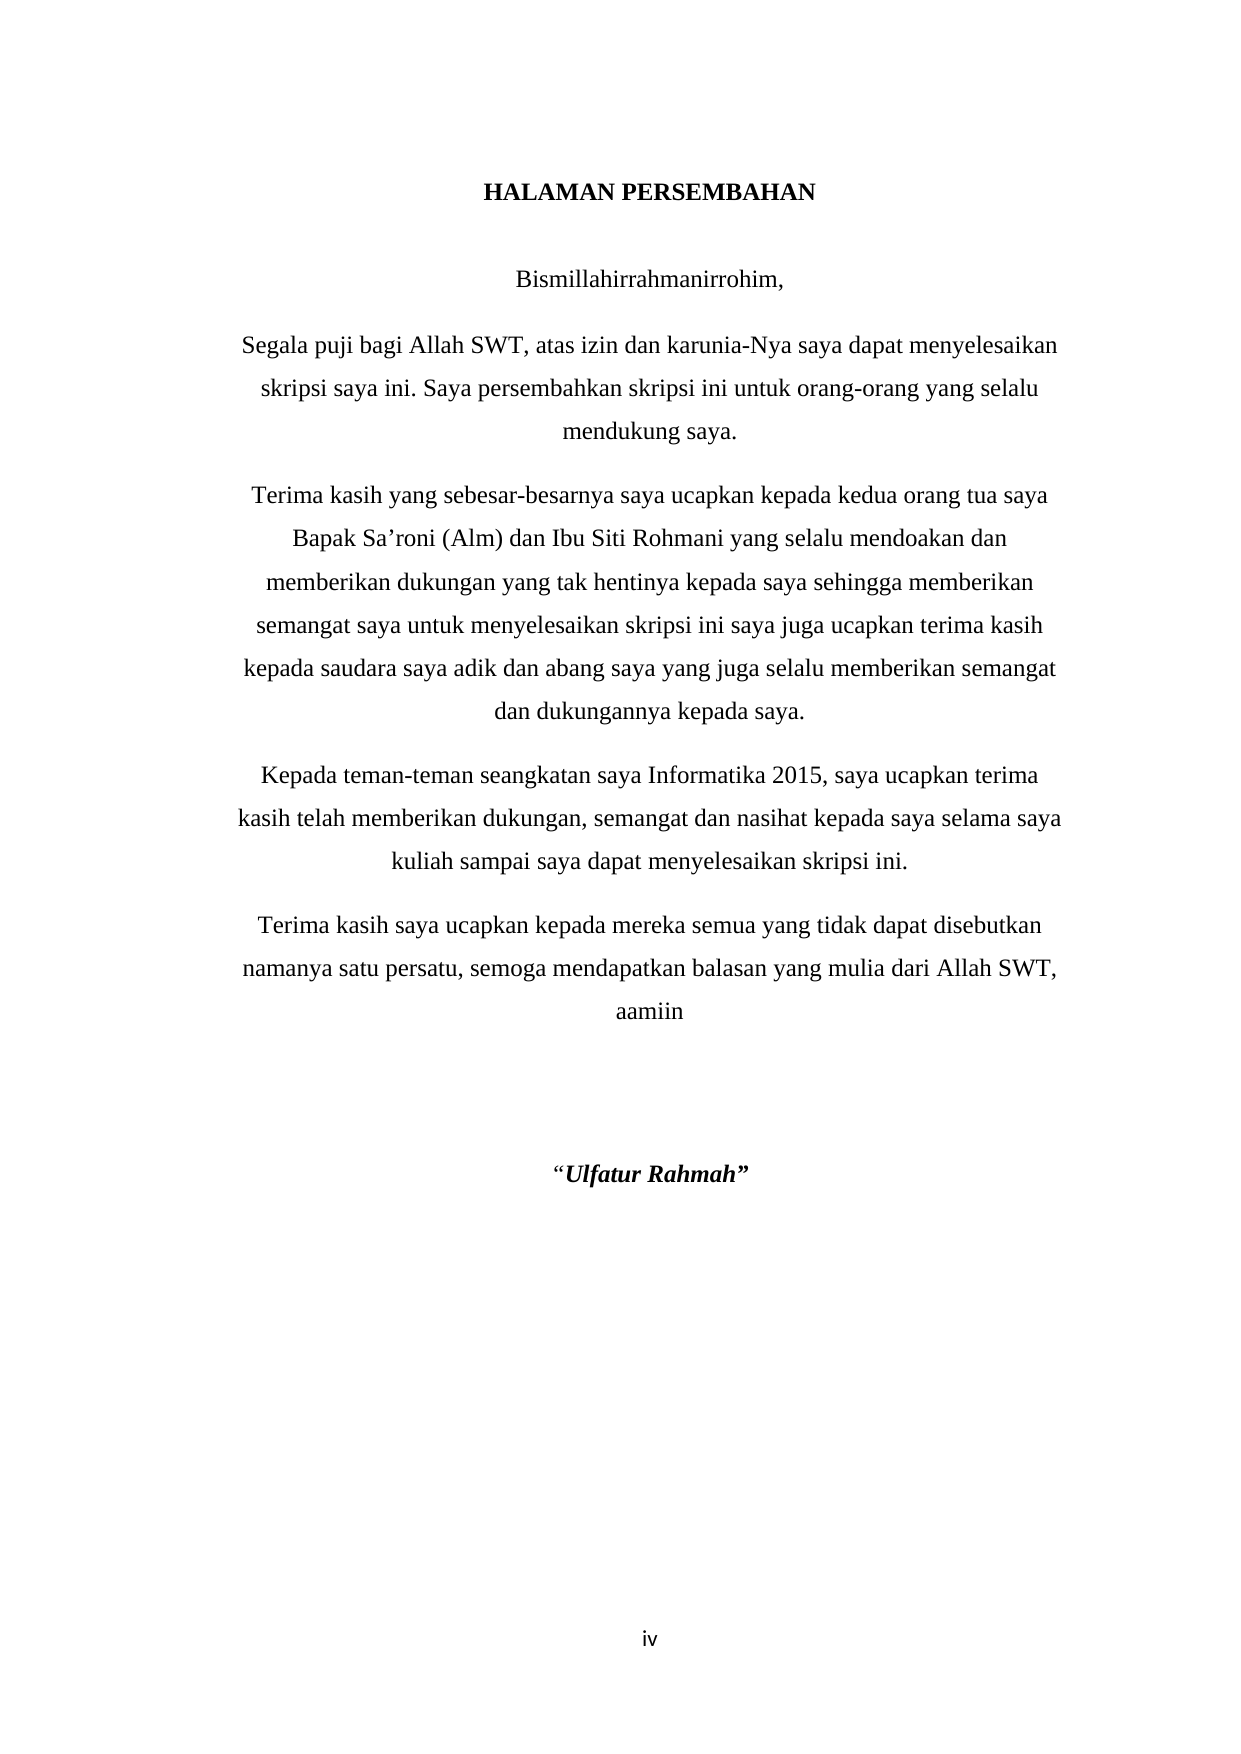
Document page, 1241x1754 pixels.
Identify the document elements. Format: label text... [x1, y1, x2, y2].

text Segala puji bagi Allah SWT, atas izin dan karunia-Nya saya dapat menyelesaikan skripsi saya ini. Saya persembahkan skripsi ini untuk orang-orang yang selalu mendukung saya. [236, 330, 1063, 445]
text Kepada teman-teman seangkatan saya Informatika 2015, saya ucapkan terima kasih telah memberikan dukungan, semangat dan nasihat kepada saya selama saya kuliah sampai saya dapat menyelesaikan skripsi ini. [236, 760, 1063, 875]
text Terima kasih saya ucapkan kepada mereka semua yang tidak dapat disebutkan namanya satu persatu, semoga mendapatkan balasan yang mulia dari Allah SWT, aamiin [236, 910, 1063, 1025]
text HALAMAN PERSEMBAHAN [236, 177, 1063, 206]
text Bismillahirrahmanirrohim, [236, 264, 1063, 293]
text Terima kasih yang sebesar-besarnya saya ucapkan kepada kedua orang tua saya Bapak Sa’roni (Alm) dan Ibu Siti Rohmani yang selalu mendoakan dan memberikan dukungan yang tak hentinya kepada saya sehingga memberikan semangat saya untuk menyelesaikan skripsi ini saya juga ucapkan terima kasih kepada saudara saya adik dan abang saya yang juga selalu memberikan semangat dan dukungannya kepada saya. [236, 480, 1063, 725]
text “Ulfatur Rahmah” [236, 1159, 1063, 1188]
